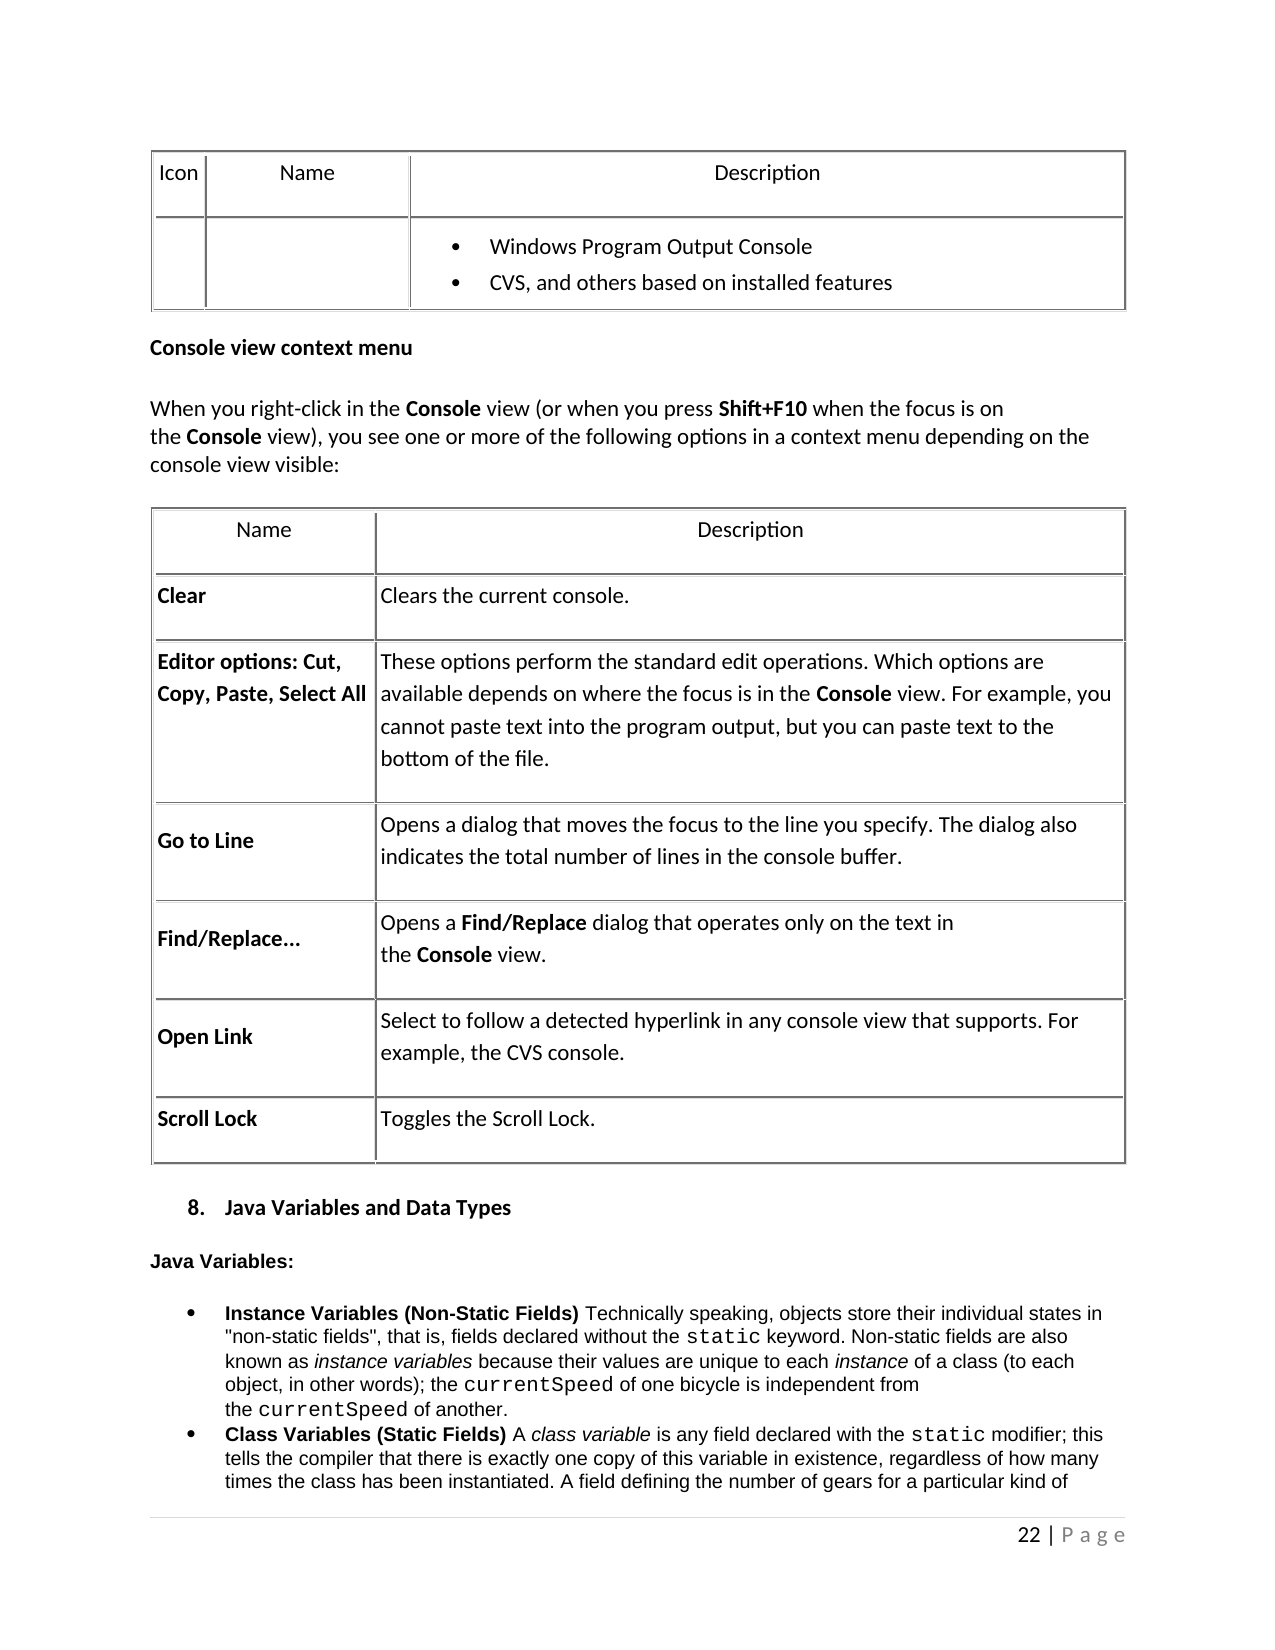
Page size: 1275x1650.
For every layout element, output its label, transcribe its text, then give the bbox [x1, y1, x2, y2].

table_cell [410, 216, 1124, 309]
subtitle Console view context menu [150, 333, 1125, 361]
table_cell Go to Line [152, 802, 375, 900]
table_header Name [154, 511, 375, 573]
table_cell Toggles the Scroll Lock. [375, 1096, 1124, 1162]
text Java Variables: [150, 1250, 1125, 1273]
table_header Description [375, 511, 1124, 573]
table_cell Open Console [205, 219, 409, 309]
table_cell Clears the current console. [377, 573, 1125, 639]
table_cell Scroll Lock [154, 1096, 375, 1162]
table_cell Opens a Find/Replace dialog that operates only on the text in the Console view. [375, 900, 1126, 998]
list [187, 1422, 1125, 1493]
table_header Description [410, 153, 1124, 216]
table_cell Select to follow a detected hyperlink in any console view that supports. For example, the CVS console. [377, 998, 1126, 1096]
table_cell Editor options: Cut, Copy, Paste, Select All [154, 639, 374, 802]
table_cell These options perform the standard edit operations. Which options are available depends on where the focus is in the Console view. For example, you cannot paste text into the program output, but you can paste text to the bottom of the file. [377, 639, 1125, 802]
table_header Icon [154, 152, 205, 216]
table_cell Find/Replace... [152, 900, 375, 998]
text When you right-click in the Console view (or when you press Shift+F10 when the focus is on the Console view), you see one or more of the following options in a context menu depending on the console view visible: [150, 394, 1125, 478]
list Java Variables and Data Types [187, 1193, 1125, 1221]
table_cell Clear [154, 573, 374, 639]
table_cell Opens a dialog that moves the focus to the line you specify. The dialog also indicates the total number of lines in the console buffer. [375, 802, 1126, 900]
table_header Name [205, 153, 409, 216]
list Instance Variables (Non-Static Fields) Technically speaking, objects store their individual states in "non-static fields", that is, fields declared without the static keyword. Non-static fields are also known as instance variables because their values are unique to each instance of a class (to each object, in other words); the currentSpeed of one bicycle is independent from the currentSpeed of another. [187, 1302, 1125, 1422]
table_cell [154, 216, 205, 309]
table_cell Open Link [152, 998, 374, 1096]
